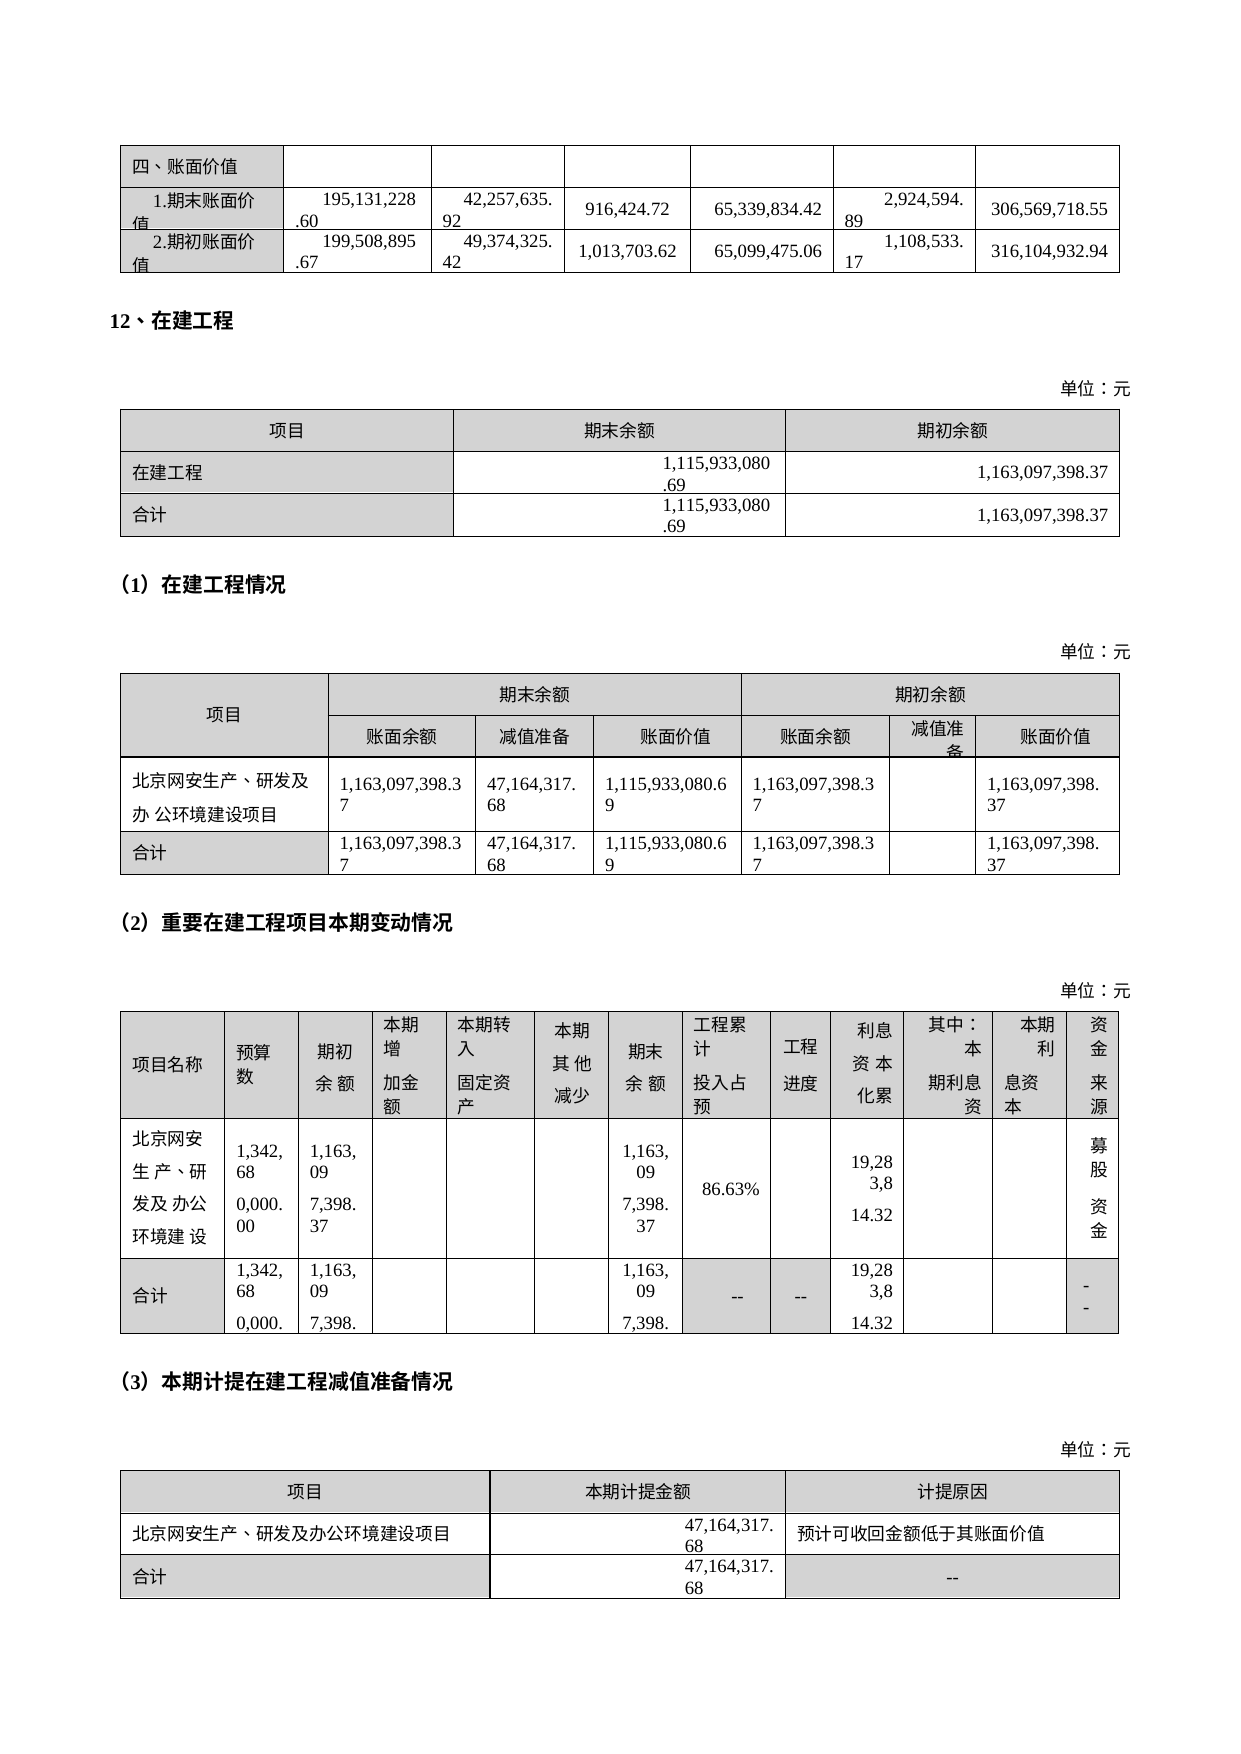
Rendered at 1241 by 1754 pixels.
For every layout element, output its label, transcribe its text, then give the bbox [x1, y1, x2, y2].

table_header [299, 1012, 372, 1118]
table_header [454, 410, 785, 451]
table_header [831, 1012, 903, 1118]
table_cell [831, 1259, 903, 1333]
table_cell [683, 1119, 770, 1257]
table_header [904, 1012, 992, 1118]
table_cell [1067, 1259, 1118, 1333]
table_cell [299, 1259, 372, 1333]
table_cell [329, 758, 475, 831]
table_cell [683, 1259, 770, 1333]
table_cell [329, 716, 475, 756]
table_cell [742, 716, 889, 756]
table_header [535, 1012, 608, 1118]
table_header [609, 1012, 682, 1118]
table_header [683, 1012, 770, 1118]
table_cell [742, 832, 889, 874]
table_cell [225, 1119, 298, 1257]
text 单位：元 [109, 640, 1131, 664]
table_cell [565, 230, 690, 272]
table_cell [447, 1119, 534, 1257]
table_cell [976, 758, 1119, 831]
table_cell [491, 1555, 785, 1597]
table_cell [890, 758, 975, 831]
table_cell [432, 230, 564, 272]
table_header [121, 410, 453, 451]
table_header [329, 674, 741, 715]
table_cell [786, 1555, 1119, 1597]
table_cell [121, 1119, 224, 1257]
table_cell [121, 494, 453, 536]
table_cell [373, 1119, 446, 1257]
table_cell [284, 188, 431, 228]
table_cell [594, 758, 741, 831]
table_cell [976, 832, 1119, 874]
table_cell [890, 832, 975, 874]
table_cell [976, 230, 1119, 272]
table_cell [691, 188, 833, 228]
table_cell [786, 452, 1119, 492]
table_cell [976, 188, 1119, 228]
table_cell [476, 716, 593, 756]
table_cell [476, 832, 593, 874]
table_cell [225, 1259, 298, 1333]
subtitle （3）本期计提在建工程减值准备情况 [109, 1367, 1131, 1396]
subtitle 12、在建工程 [109, 306, 1131, 334]
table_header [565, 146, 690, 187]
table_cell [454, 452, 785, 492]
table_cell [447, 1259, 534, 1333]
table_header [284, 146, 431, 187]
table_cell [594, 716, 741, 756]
text 单位：元 [109, 978, 1131, 1003]
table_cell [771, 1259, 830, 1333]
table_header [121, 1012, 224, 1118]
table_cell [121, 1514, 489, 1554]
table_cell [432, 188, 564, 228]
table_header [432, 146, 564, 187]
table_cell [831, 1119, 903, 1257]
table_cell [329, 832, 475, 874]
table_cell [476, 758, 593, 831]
text 单位：元 [109, 1437, 1131, 1462]
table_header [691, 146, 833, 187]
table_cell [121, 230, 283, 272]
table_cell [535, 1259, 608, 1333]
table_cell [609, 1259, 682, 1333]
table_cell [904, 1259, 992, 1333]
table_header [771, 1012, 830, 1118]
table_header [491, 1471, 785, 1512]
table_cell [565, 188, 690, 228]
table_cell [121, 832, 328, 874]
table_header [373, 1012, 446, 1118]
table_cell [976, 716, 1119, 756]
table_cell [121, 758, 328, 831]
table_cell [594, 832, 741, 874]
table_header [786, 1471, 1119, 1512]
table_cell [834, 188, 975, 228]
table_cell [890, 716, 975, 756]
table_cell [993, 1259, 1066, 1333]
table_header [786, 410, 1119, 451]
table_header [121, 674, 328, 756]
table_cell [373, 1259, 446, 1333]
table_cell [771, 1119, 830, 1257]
subtitle （2）重要在建工程项目本期变动情况 [109, 908, 1131, 937]
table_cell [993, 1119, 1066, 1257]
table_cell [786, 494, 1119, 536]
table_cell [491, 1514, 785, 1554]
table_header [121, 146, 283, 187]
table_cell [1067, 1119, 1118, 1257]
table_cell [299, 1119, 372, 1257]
subtitle （1）在建工程情况 [109, 570, 1131, 598]
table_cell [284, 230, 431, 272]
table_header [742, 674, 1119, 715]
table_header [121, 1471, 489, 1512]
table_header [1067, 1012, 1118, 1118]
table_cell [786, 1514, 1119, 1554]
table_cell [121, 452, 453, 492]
text 单位：元 [109, 376, 1131, 400]
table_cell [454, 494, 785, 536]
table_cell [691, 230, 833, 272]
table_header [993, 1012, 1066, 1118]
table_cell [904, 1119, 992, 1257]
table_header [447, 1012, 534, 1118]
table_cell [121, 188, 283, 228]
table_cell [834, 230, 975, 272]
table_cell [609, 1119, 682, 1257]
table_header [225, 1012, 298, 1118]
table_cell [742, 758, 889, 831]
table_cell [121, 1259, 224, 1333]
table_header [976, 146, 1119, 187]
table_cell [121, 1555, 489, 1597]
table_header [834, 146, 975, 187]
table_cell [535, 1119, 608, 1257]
